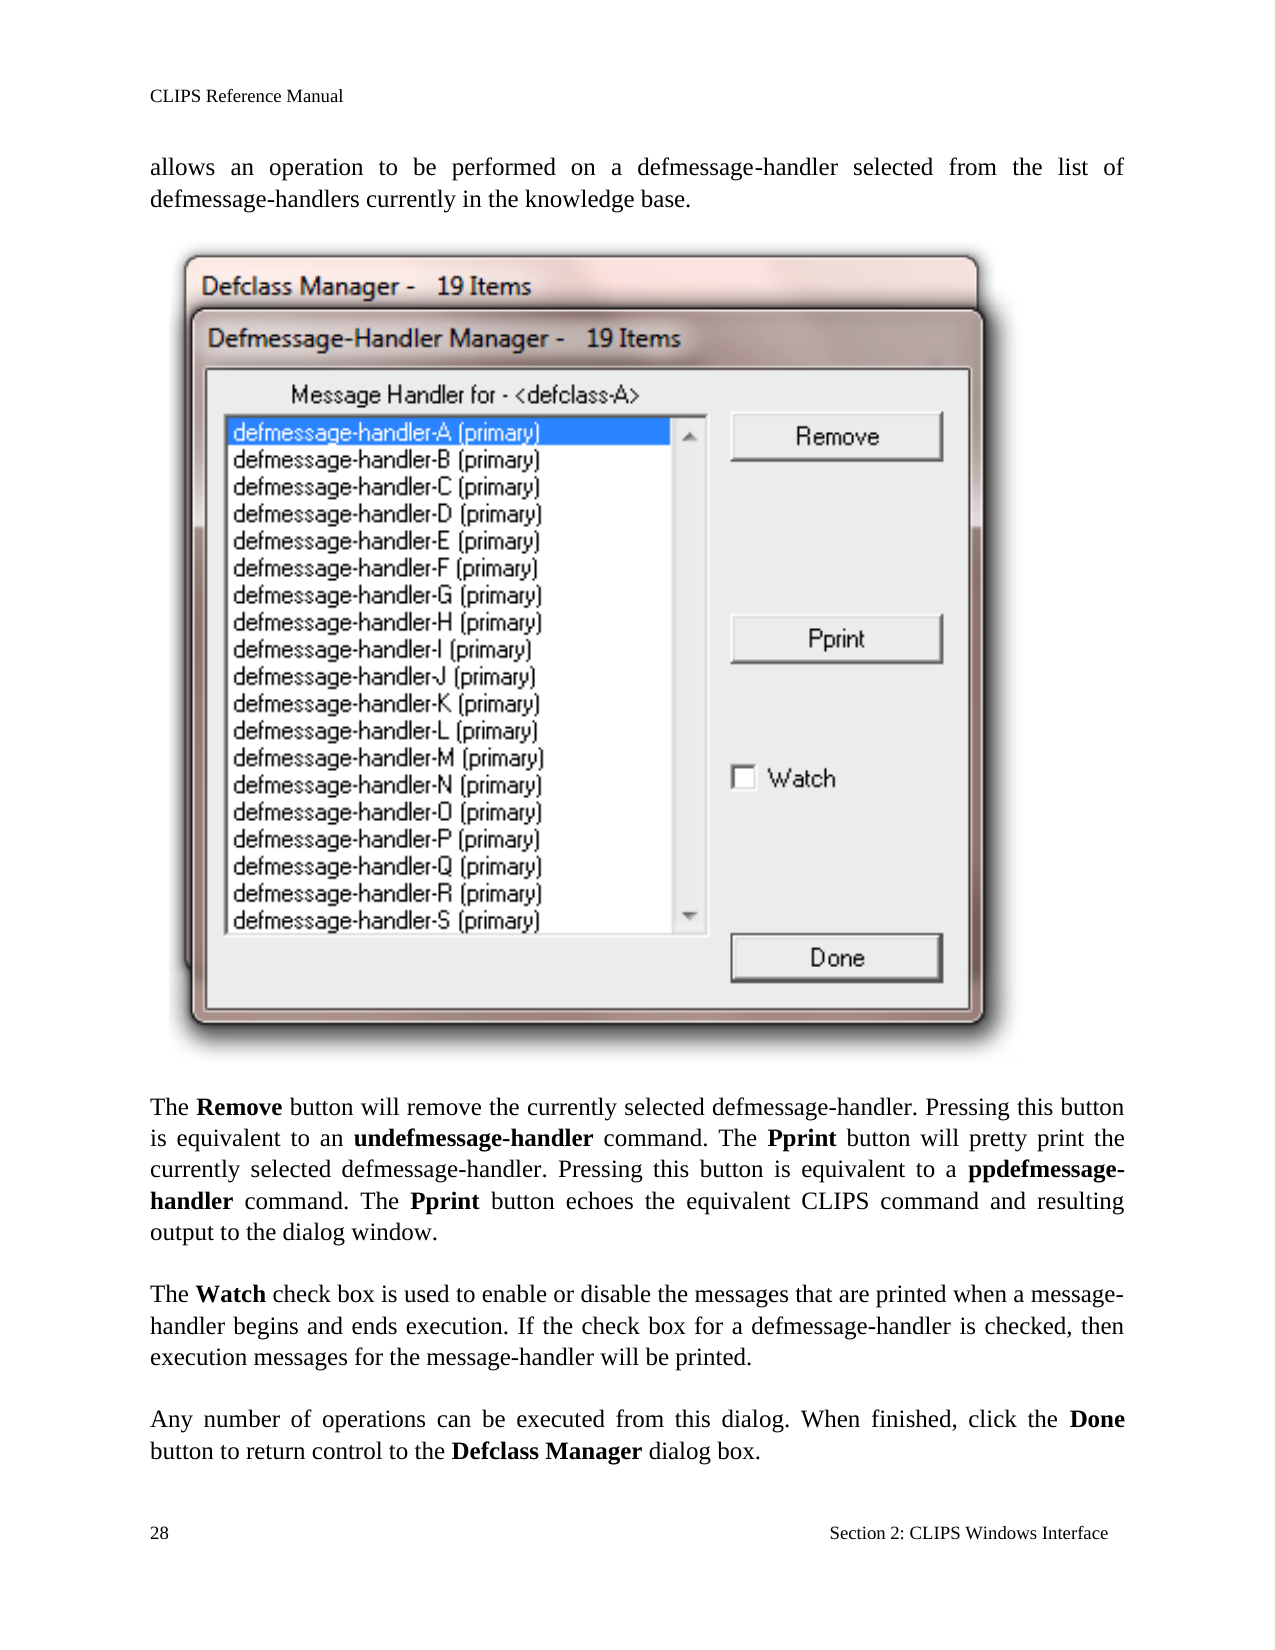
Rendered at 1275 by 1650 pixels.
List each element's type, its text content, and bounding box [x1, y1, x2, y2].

text The Remove button will remove the currently selected defmessage-handler. Pressing this button is equivalent to an undefmessage-handler command. The Pprint button will pretty print the currently selected defmessage-handler. Pressing this button is equivalent to a ppdefmessage-handler command. The Pprint button echoes the equivalent CLIPS command and resulting output to the dialog window. [150, 1089, 1125, 1246]
text Any number of operations can be executed from this dialog. When finished, click the Done button to return control to the Defclass Manager dialog box. [150, 1402, 1125, 1464]
picture [168, 237, 1021, 1065]
text The Watch check box is used to enable or disable the messages that are printed when a message-handler begins and ends execution. If the check box for a defmessage-handler is checked, then execution messages for the message-handler will be printed. [150, 1277, 1125, 1371]
